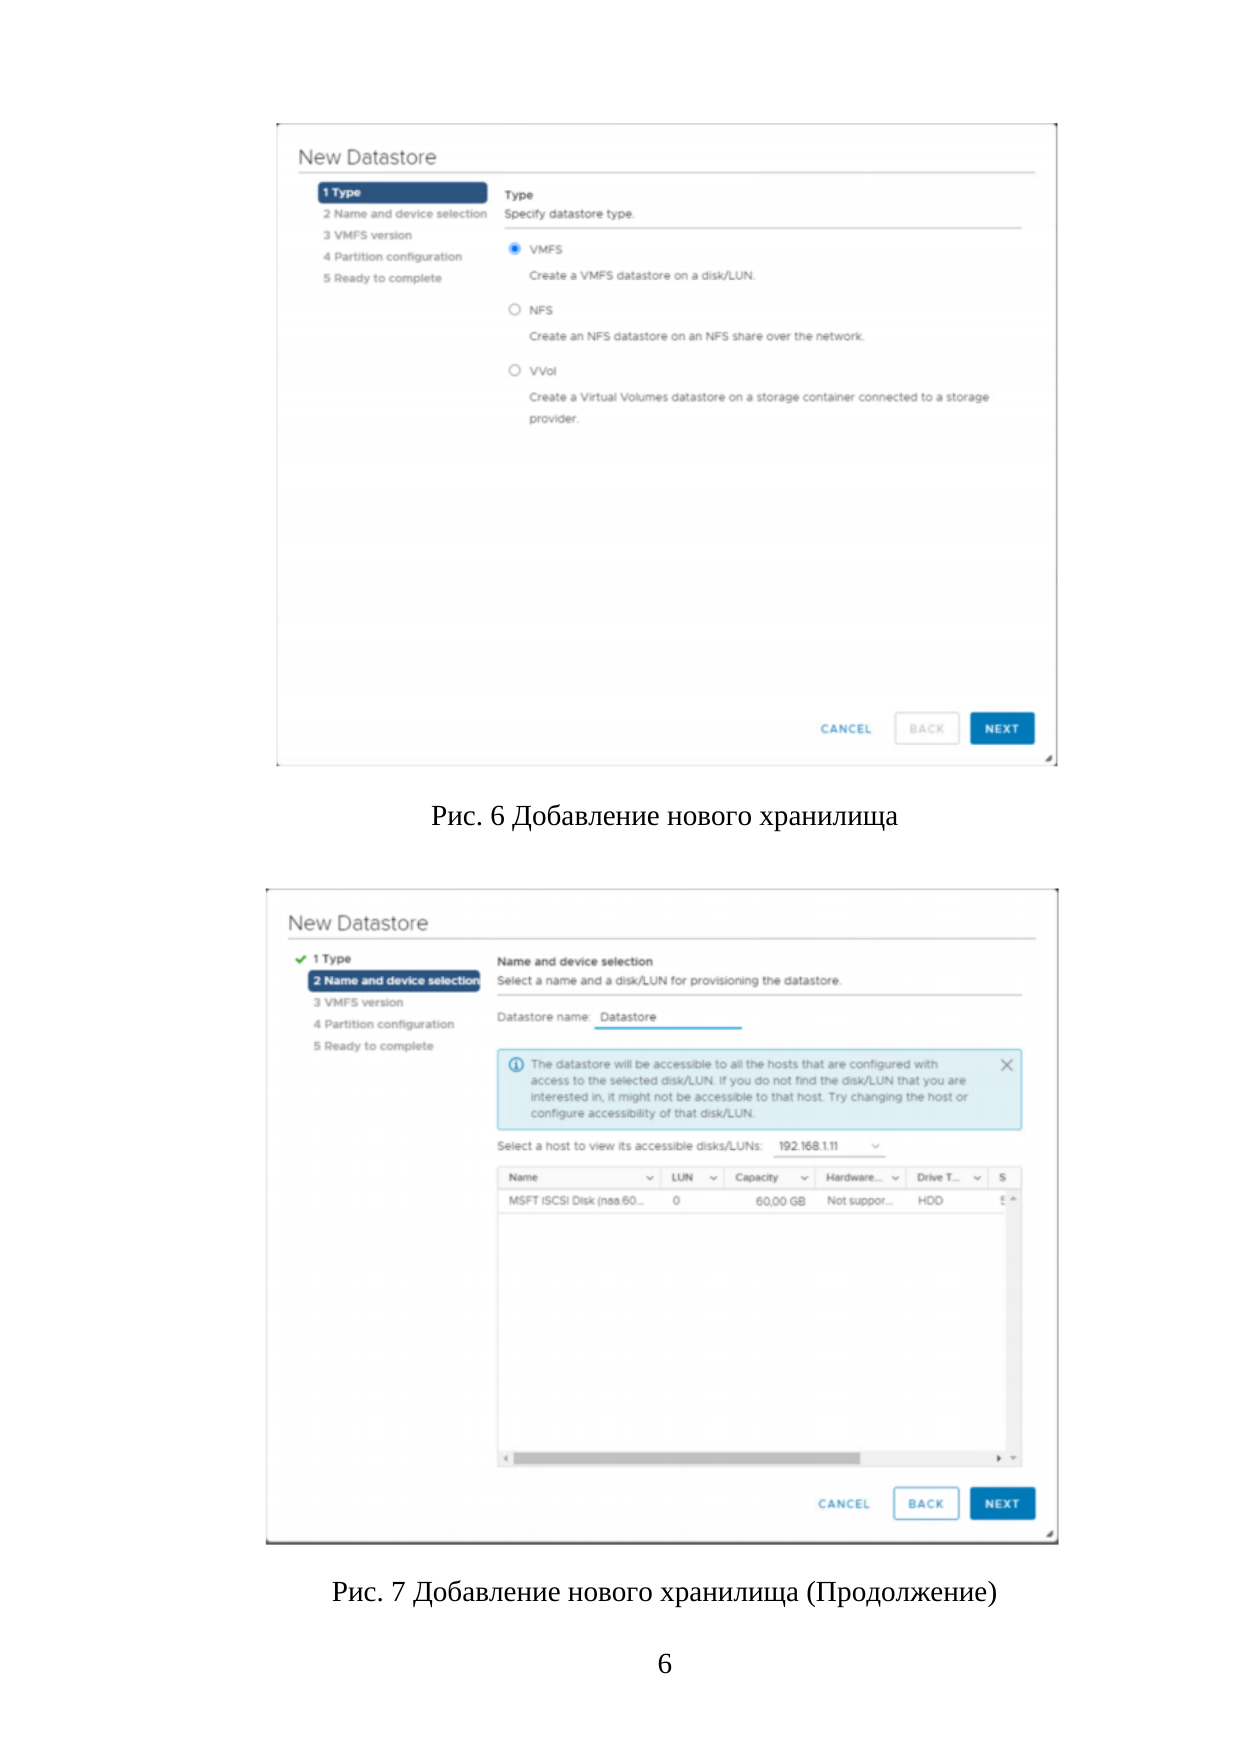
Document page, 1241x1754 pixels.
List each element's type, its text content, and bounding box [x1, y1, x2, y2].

text Рис. 6 Добавление нового хранилища [177, 798, 1152, 832]
picture [262, 886, 1067, 1549]
text Рис. 7 Добавление нового хранилища (Продолжение) [177, 1574, 1152, 1608]
picture [270, 118, 1059, 773]
